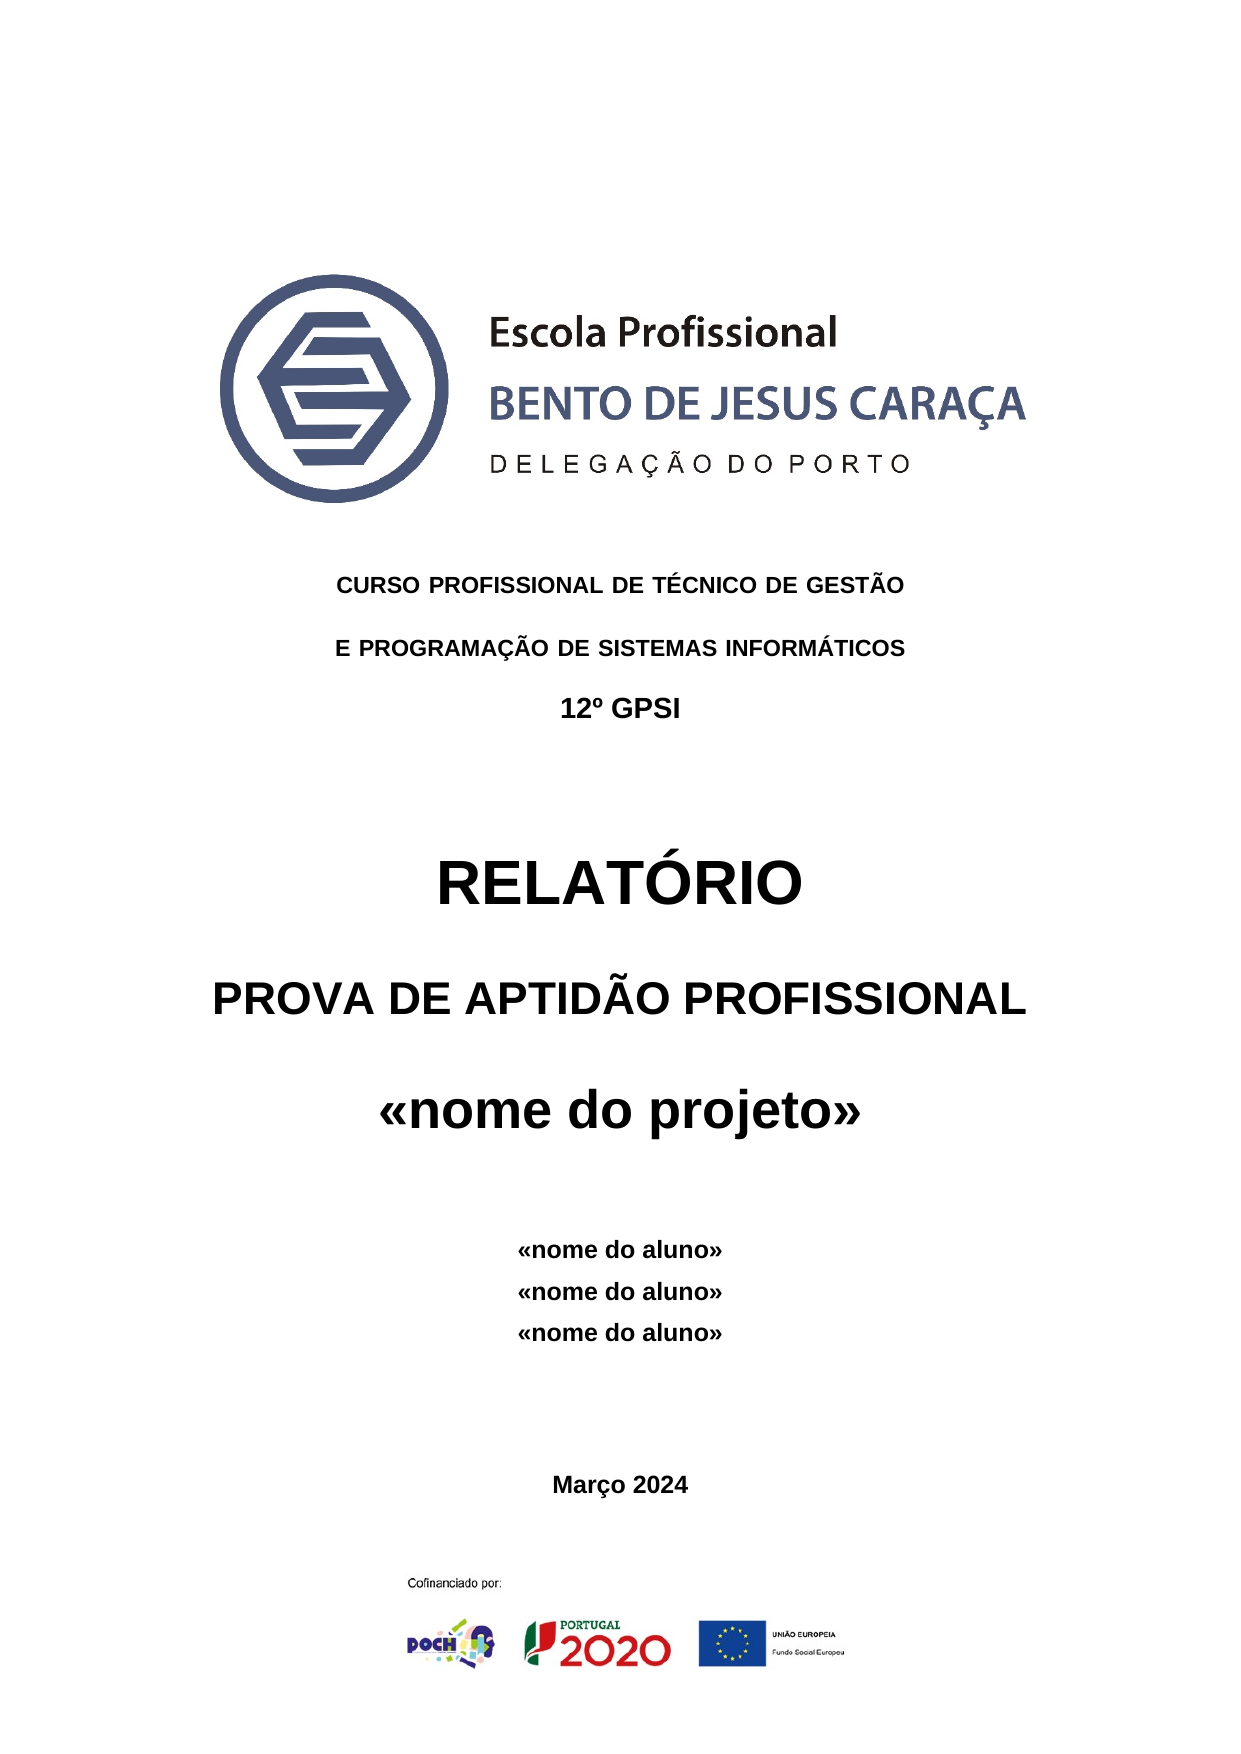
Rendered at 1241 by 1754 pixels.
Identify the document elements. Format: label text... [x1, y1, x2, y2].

text «nome do aluno» [177, 1276, 1063, 1305]
text Março 2024 [177, 1470, 1063, 1499]
text 12º GPSI [177, 691, 1063, 725]
text curso profissional de técnico de gestão [177, 566, 1063, 599]
text «nome do aluno» [177, 1318, 1063, 1346]
text PROVA DE APTIDÃO PROFISSIONAL [177, 971, 1063, 1024]
text RELATÓRIO [177, 846, 1063, 918]
text «nome do aluno» [177, 1235, 1063, 1264]
text «nome do projeto» [177, 1078, 1063, 1140]
picture [206, 264, 1035, 510]
picture [390, 1572, 850, 1670]
text e programação de sistemas informáticos [177, 629, 1063, 662]
